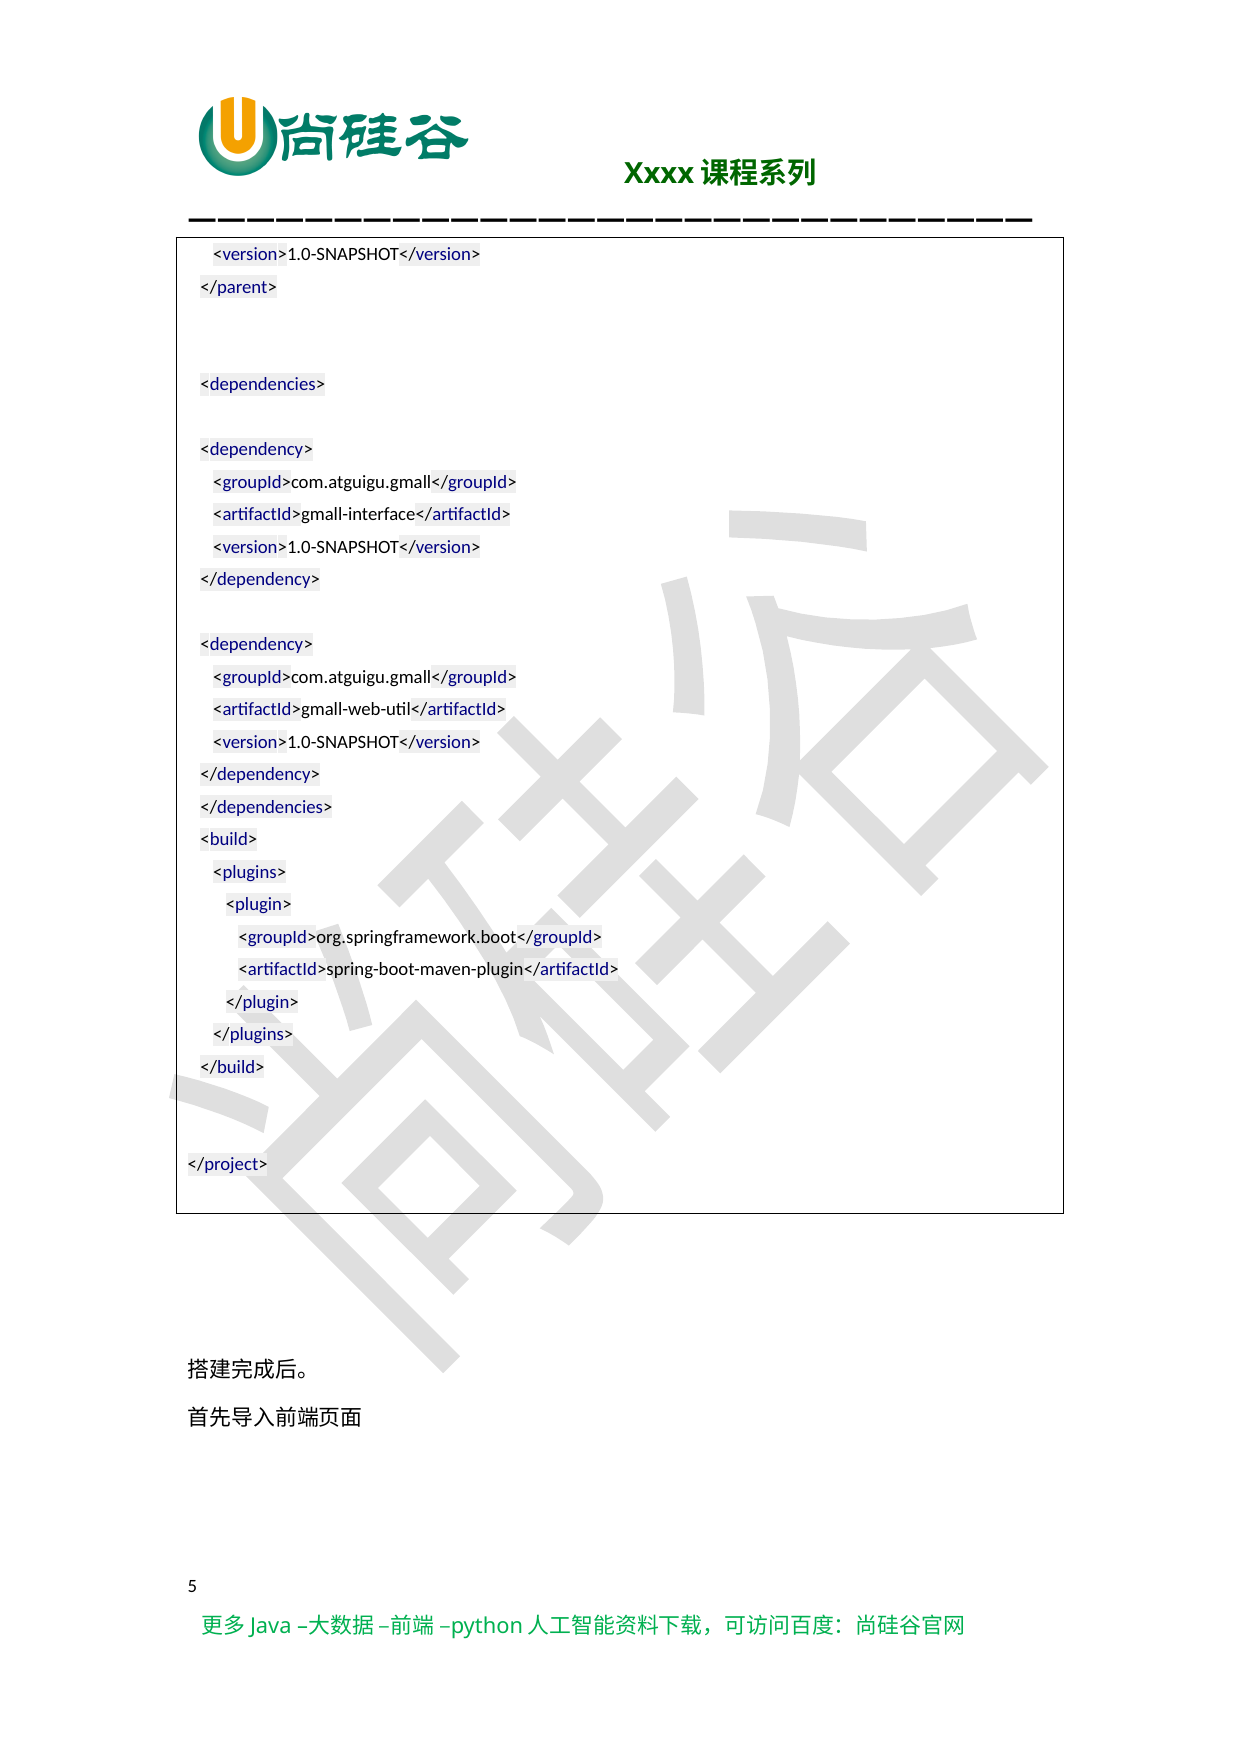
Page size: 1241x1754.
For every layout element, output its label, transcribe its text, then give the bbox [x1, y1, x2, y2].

picture [187, 88, 476, 184]
text 首先导入前端页面 [187, 1400, 1053, 1432]
text 搭建完成后。 [187, 1351, 1053, 1384]
